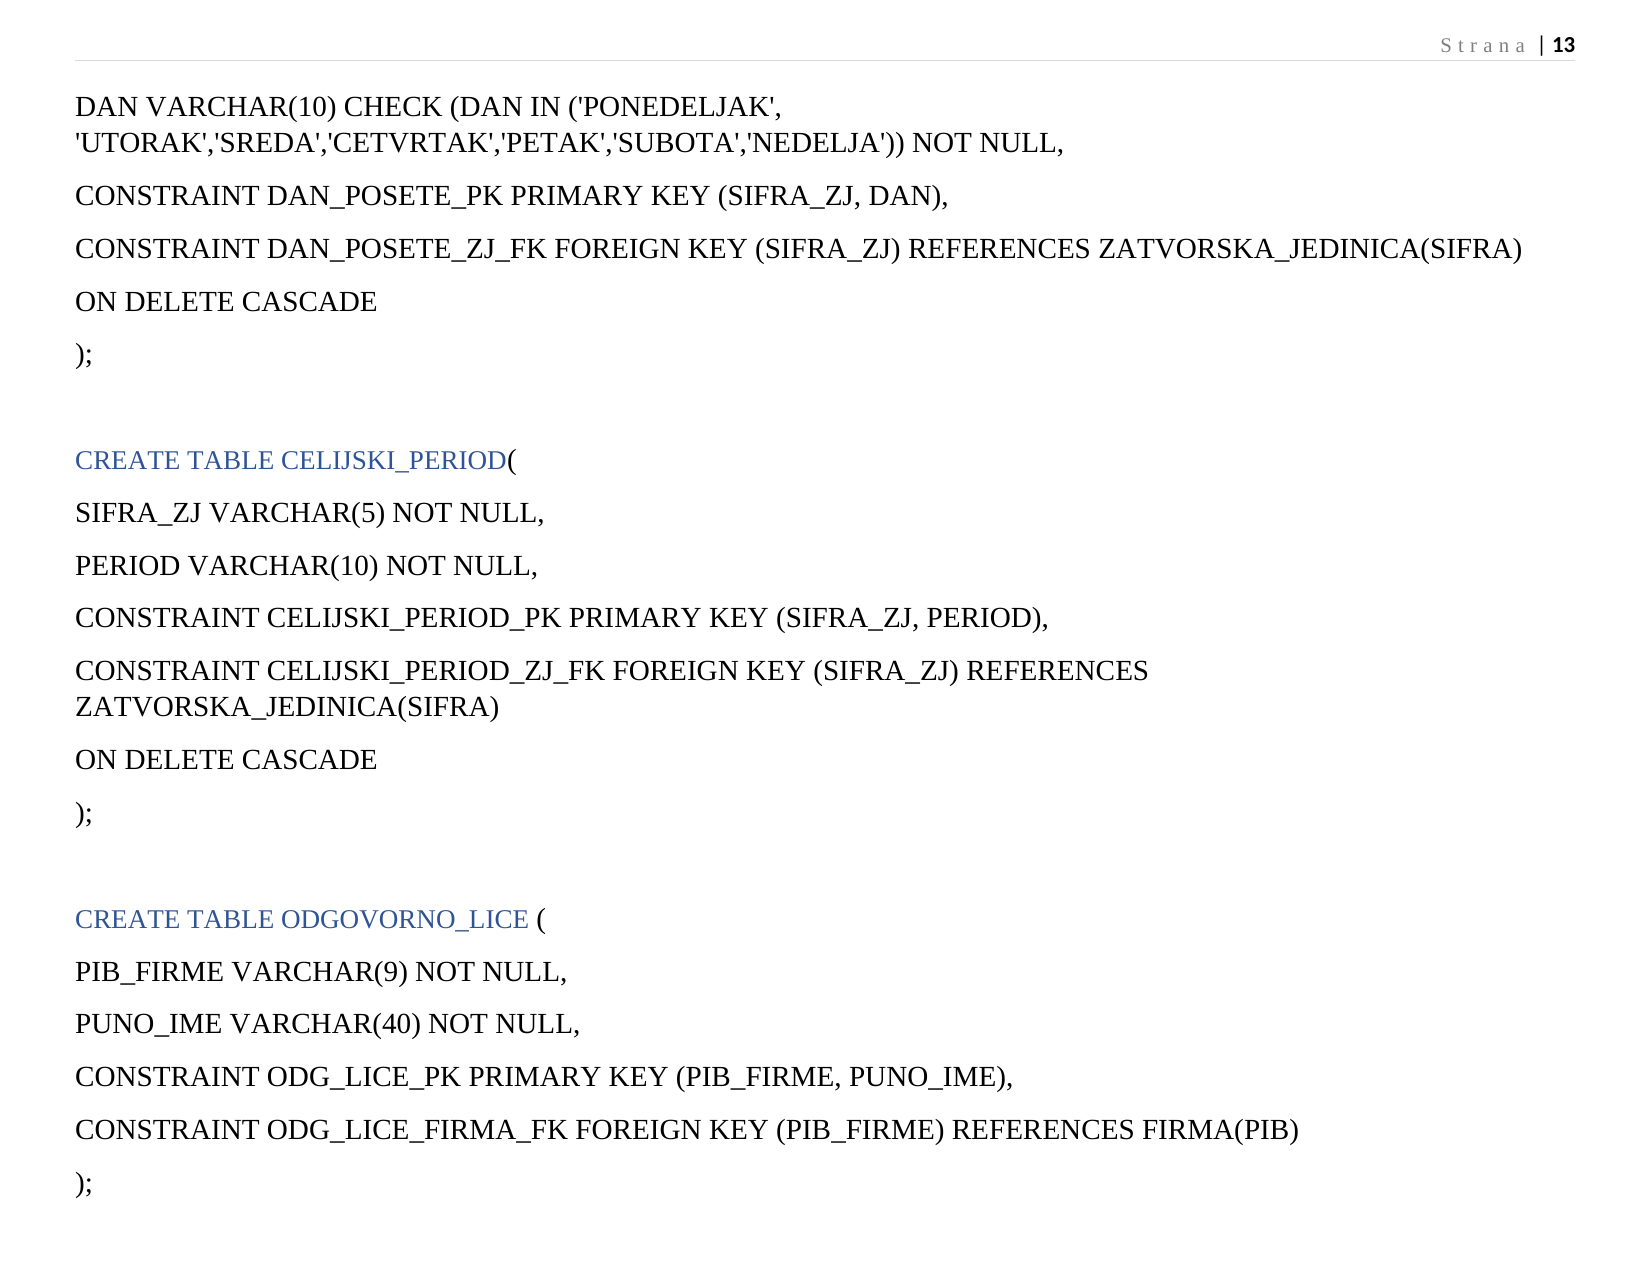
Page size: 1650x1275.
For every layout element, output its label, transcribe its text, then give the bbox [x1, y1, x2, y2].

text PUNO_IME VARCHAR(40) NOT NULL, [75, 1006, 1575, 1040]
text CONSTRAINT CELIJSKI_PERIOD_ZJ_FK FOREIGN KEY (SIFRA_ZJ) REFERENCES ZATVORSKA_JEDINICA(SIFRA) [75, 653, 1575, 723]
text ); [75, 337, 1575, 370]
text CONSTRAINT DAN_POSETE_PK PRIMARY KEY (SIFRA_ZJ, DAN), [75, 178, 1575, 212]
text ); [75, 1165, 1575, 1198]
text DAN VARCHAR(10) CHECK (DAN IN ('PONEDELJAK', 'UTORAK','SREDA','CETVRTAK','PETAK','SUBOTA','NEDELJA')) NOT NULL, [75, 89, 1575, 159]
text PIB_FIRME VARCHAR(9) NOT NULL, [75, 954, 1575, 987]
text CONSTRAINT CELIJSKI_PERIOD_PK PRIMARY KEY (SIFRA_ZJ, PERIOD), [75, 601, 1575, 634]
text ); [75, 795, 1575, 829]
text ON DELETE CASCADE [75, 284, 1575, 317]
text CONSTRAINT ODG_LICE_FIRMA_FK FOREIGN KEY (PIB_FIRME) REFERENCES FIRMA(PIB) [75, 1112, 1575, 1146]
text ON DELETE CASCADE [75, 742, 1575, 776]
text CONSTRAINT DAN_POSETE_ZJ_FK FOREIGN KEY (SIFRA_ZJ) REFERENCES ZATVORSKA_JEDINICA(SIFRA) [75, 231, 1575, 264]
text CREATE TABLE ODGOVORNO_LICE ( [75, 901, 1575, 934]
text SIFRA_ZJ VARCHAR(5) NOT NULL, [75, 495, 1575, 528]
text CREATE TABLE CELIJSKI_PERIOD( [75, 442, 1575, 476]
text PERIOD VARCHAR(10) NOT NULL, [75, 548, 1575, 581]
text CONSTRAINT ODG_LICE_PK PRIMARY KEY (PIB_FIRME, PUNO_IME), [75, 1059, 1575, 1093]
